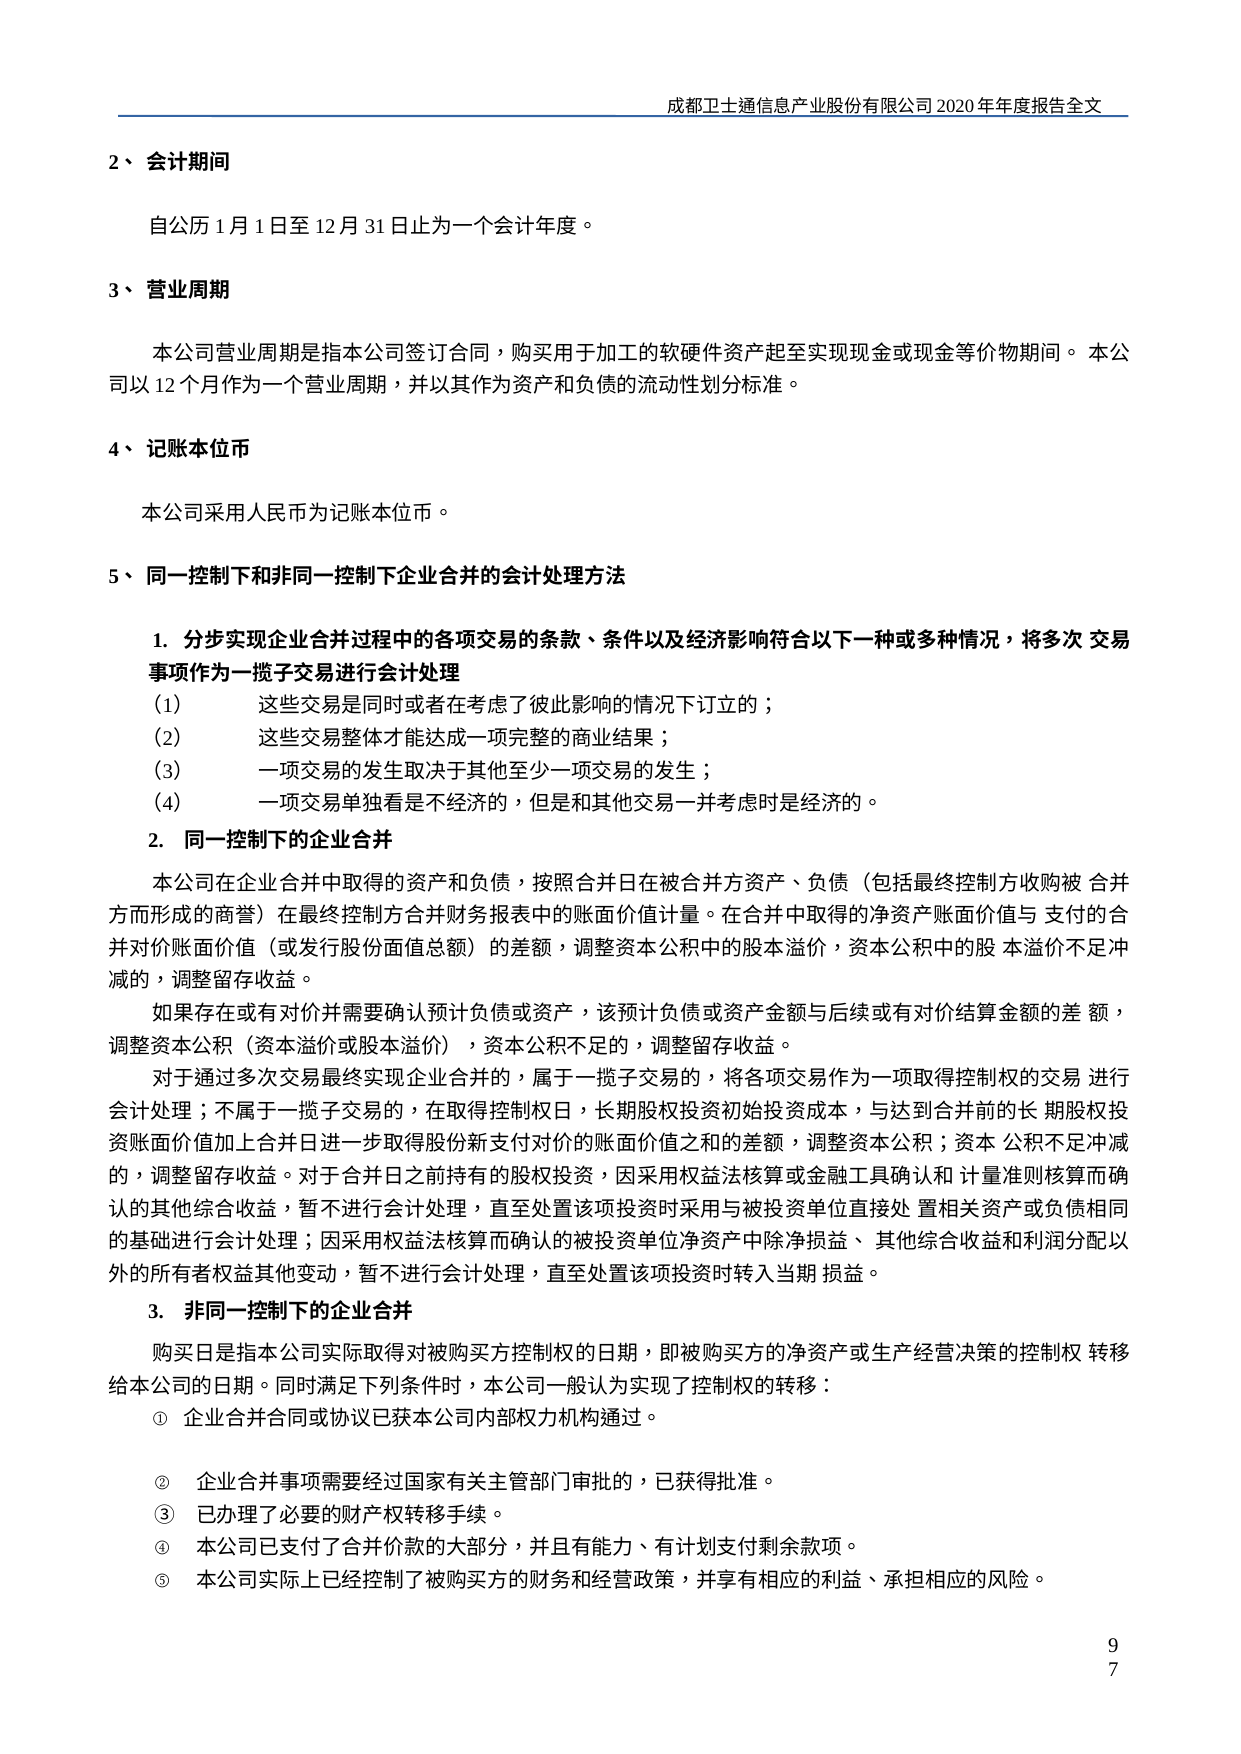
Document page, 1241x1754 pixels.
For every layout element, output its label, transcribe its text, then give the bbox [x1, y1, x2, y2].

list 本公司已支付了合并价款的大部分，并且有能力、有计划支付剩余款项。 [108, 1528, 1131, 1561]
text 5、 同一控制下和非同一控制下企业合并的会计处理方法 [108, 558, 1131, 590]
list 同一控制下的企业合并 [108, 826, 1131, 854]
text 本公司采用人民币为记账本位币。 [108, 494, 1131, 527]
text （4） 一项交易单独看是不经济的，但是和其他交易一并考虑时是经济的。 [108, 785, 1131, 817]
list 企业合并事项需要经过国家有关主管部门审批的，已获得批准。 [108, 1463, 1131, 1496]
text 本公司在企业合并中取得的资产和负债，按照合并日在被合并方资产、负债（包括最终控制方收购被 合并方而形成的商誉）在最终控制方合并财务报表中的账面价值计量。在合并中取得的净资产账面价值与 支付的合并对价账面价值（或发行股份面值总额）的差额，调整资本公积中的股本溢价，资本公积中的股 本溢价不足冲减的，调整留存收益。 [108, 864, 1131, 994]
text （1） 这些交易是同时或者在考虑了彼此影响的情况下订立的； [108, 687, 1131, 719]
text 3、 营业周期 [108, 271, 1131, 304]
text 2、 会计期间 [108, 143, 1131, 176]
text 4、 记账本位币 [108, 430, 1131, 463]
text （3） 一项交易的发生取决于其他至少一项交易的发生； [108, 752, 1131, 785]
text 购买日是指本公司实际取得对被购买方控制权的日期，即被购买方的净资产或生产经营决策的控制权 转移给本公司的日期。同时满足下列条件时，本公司一般认为实现了控制权的转移： [108, 1334, 1131, 1400]
text 自公历1月1日至12月31日止为一个会计年度。 [108, 207, 1131, 240]
text 对于通过多次交易最终实现企业合并的，属于一揽子交易的，将各项交易作为一项取得控制权的交易 进行会计处理；不属于一揽子交易的，在取得控制权日，长期股权投资初始投资成本，与达到合并前的长 期股权投资账面价值加上合并日进一步取得股份新支付对价的账面价值之和的差额，调整资本公积；资本 公积不足冲减的，调整留存收益。对于合并日之前持有的股权投资，因采用权益法核算或金融工具确认和 计量准则核算而确认的其他综合收益，暂不进行会计处理，直至处置该项投资时采用与被投资单位直接处 置相关资产或负债相同的基础进行会计处理；因采用权益法核算而确认的被投资单位净资产中除净损益、 其他综合收益和利润分配以外的所有者权益其他变动，暂不进行会计处理，直至处置该项投资时转入当期 损益。 [108, 1059, 1131, 1288]
text 如果存在或有对价并需要确认预计负债或资产，该预计负债或资产金额与后续或有对价结算金额的差 额，调整资本公积（资本溢价或股本溢价），资本公积不足的，调整留存收益。 [108, 994, 1131, 1059]
list 已办理了必要的财产权转移手续。 [108, 1496, 1131, 1528]
list 非同一控制下的企业合并 [108, 1296, 1131, 1324]
list 分步实现企业合并过程中的各项交易的条款、条件以及经济影响符合以下一种或多种情况，将多次 交易事项作为一揽子交易进行会计处理 [148, 622, 1131, 687]
list 企业合并合同或协议已获本公司内部权力机构通过。 [108, 1400, 1131, 1432]
text 本公司营业周期是指本公司签订合同，购买用于加工的软硬件资产起至实现现金或现金等价物期间。 本公司以12个月作为一个营业周期，并以其作为资产和负债的流动性划分标准。 [108, 335, 1131, 399]
list 本公司实际上已经控制了被购买方的财务和经营政策，并享有相应的利益、承担相应的风险。 [108, 1561, 1131, 1593]
text （2） 这些交易整体才能达成一项完整的商业结果； [108, 719, 1131, 752]
